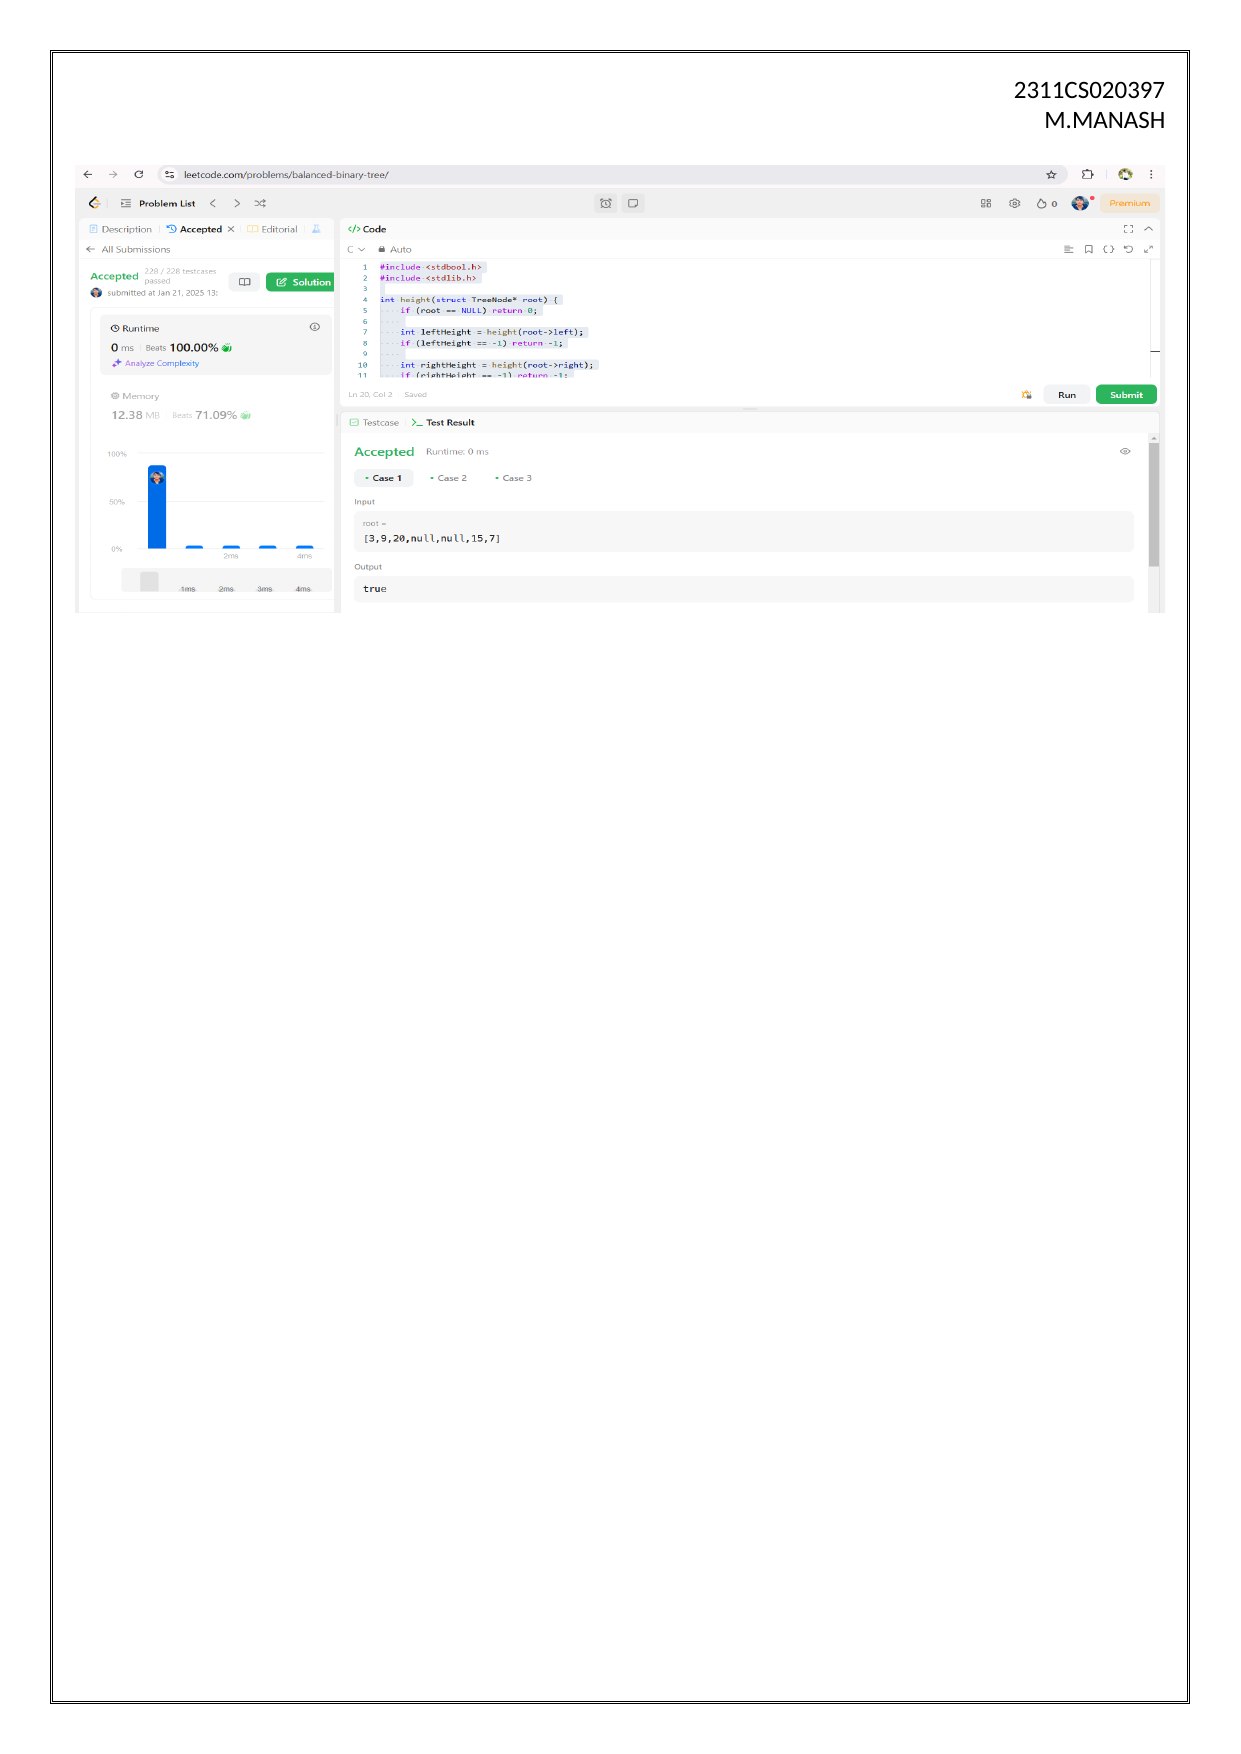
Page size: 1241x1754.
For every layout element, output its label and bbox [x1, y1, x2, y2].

picture [75, 165, 1166, 613]
